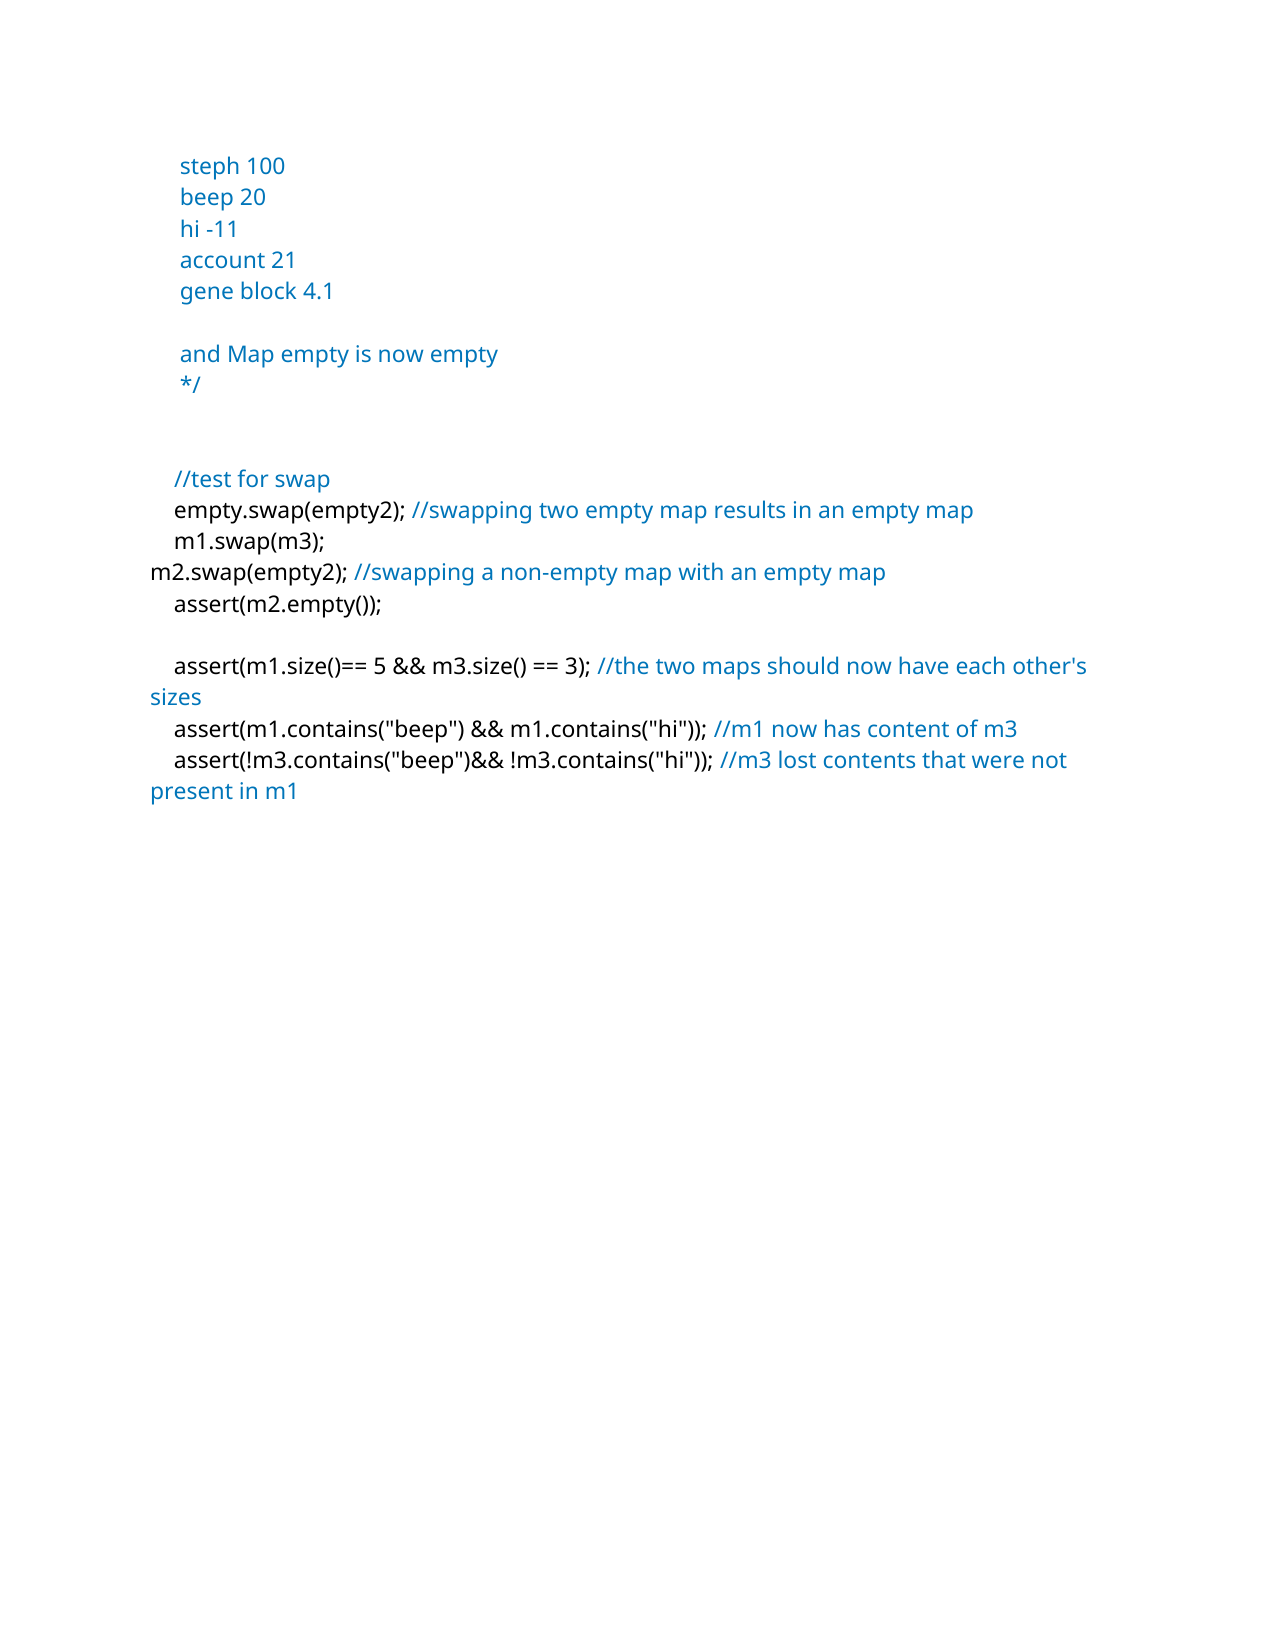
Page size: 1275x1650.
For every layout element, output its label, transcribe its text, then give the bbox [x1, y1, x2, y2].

text beep 20 [150, 181, 1125, 212]
text steph 100 [150, 150, 1125, 181]
text assert(m1.contains("beep") && m1.contains("hi")); //m1 now has content of m3 [150, 712, 1125, 744]
text assert(!m3.contains("beep")&& !m3.contains("hi")); //m3 lost contents that were not present in m1 [150, 744, 1125, 806]
text empty.swap(empty2); //swapping two empty map results in an empty map [150, 494, 1125, 525]
text assert(m2.empty()); [150, 587, 1125, 619]
text hi -11 [150, 212, 1125, 244]
text //test for swap [150, 462, 1125, 494]
text account 21 [150, 244, 1125, 275]
text gene block 4.1 [150, 275, 1125, 306]
text m2.swap(empty2); //swapping a non-empty map with an empty map [150, 556, 1125, 587]
text assert(m1.size()== 5 && m3.size() == 3); //the two maps should now have each other's sizes [150, 650, 1125, 712]
text m1.swap(m3); [150, 525, 1125, 556]
text */ [150, 369, 1125, 400]
text and Map empty is now empty [150, 337, 1125, 369]
